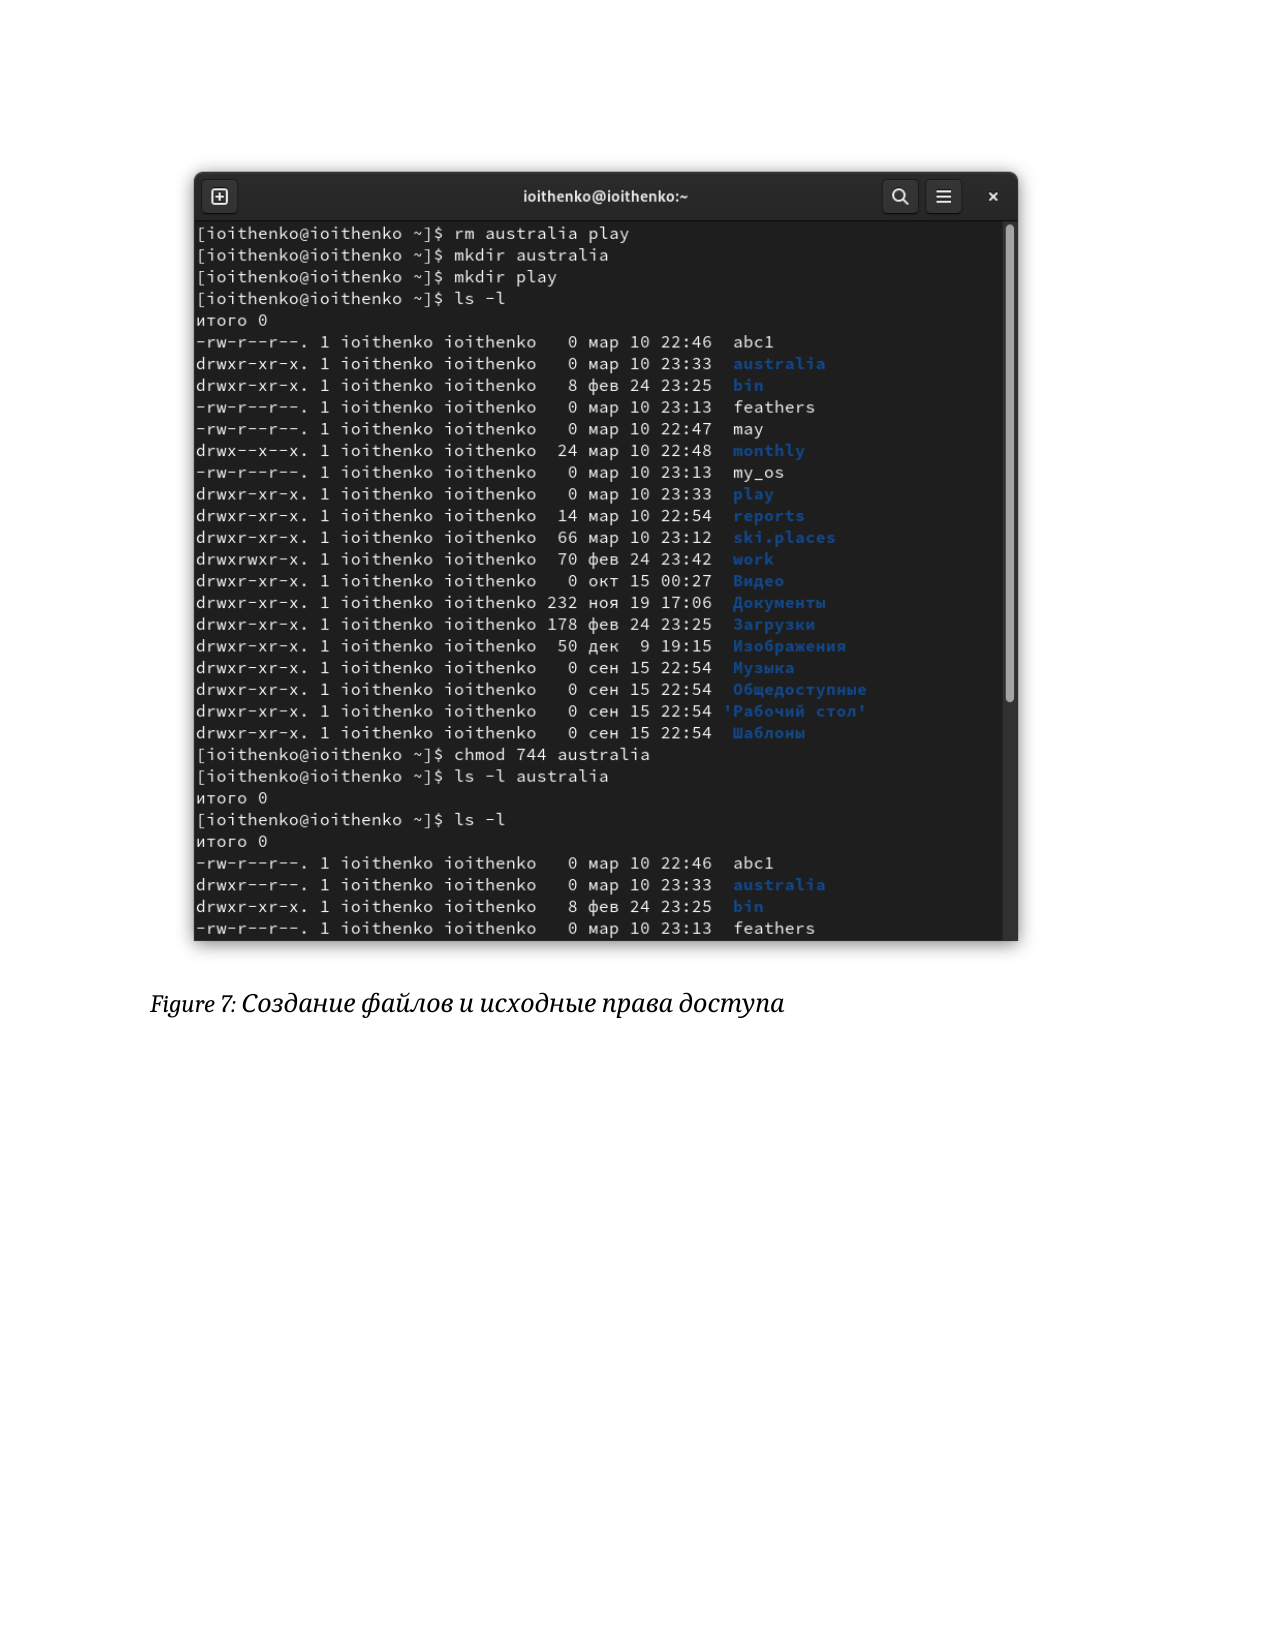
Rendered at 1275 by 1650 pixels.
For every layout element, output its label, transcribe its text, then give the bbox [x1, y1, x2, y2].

text Figure 7: Создание файлов и исходные права доступа [150, 990, 1125, 1019]
picture [168, 150, 1044, 970]
